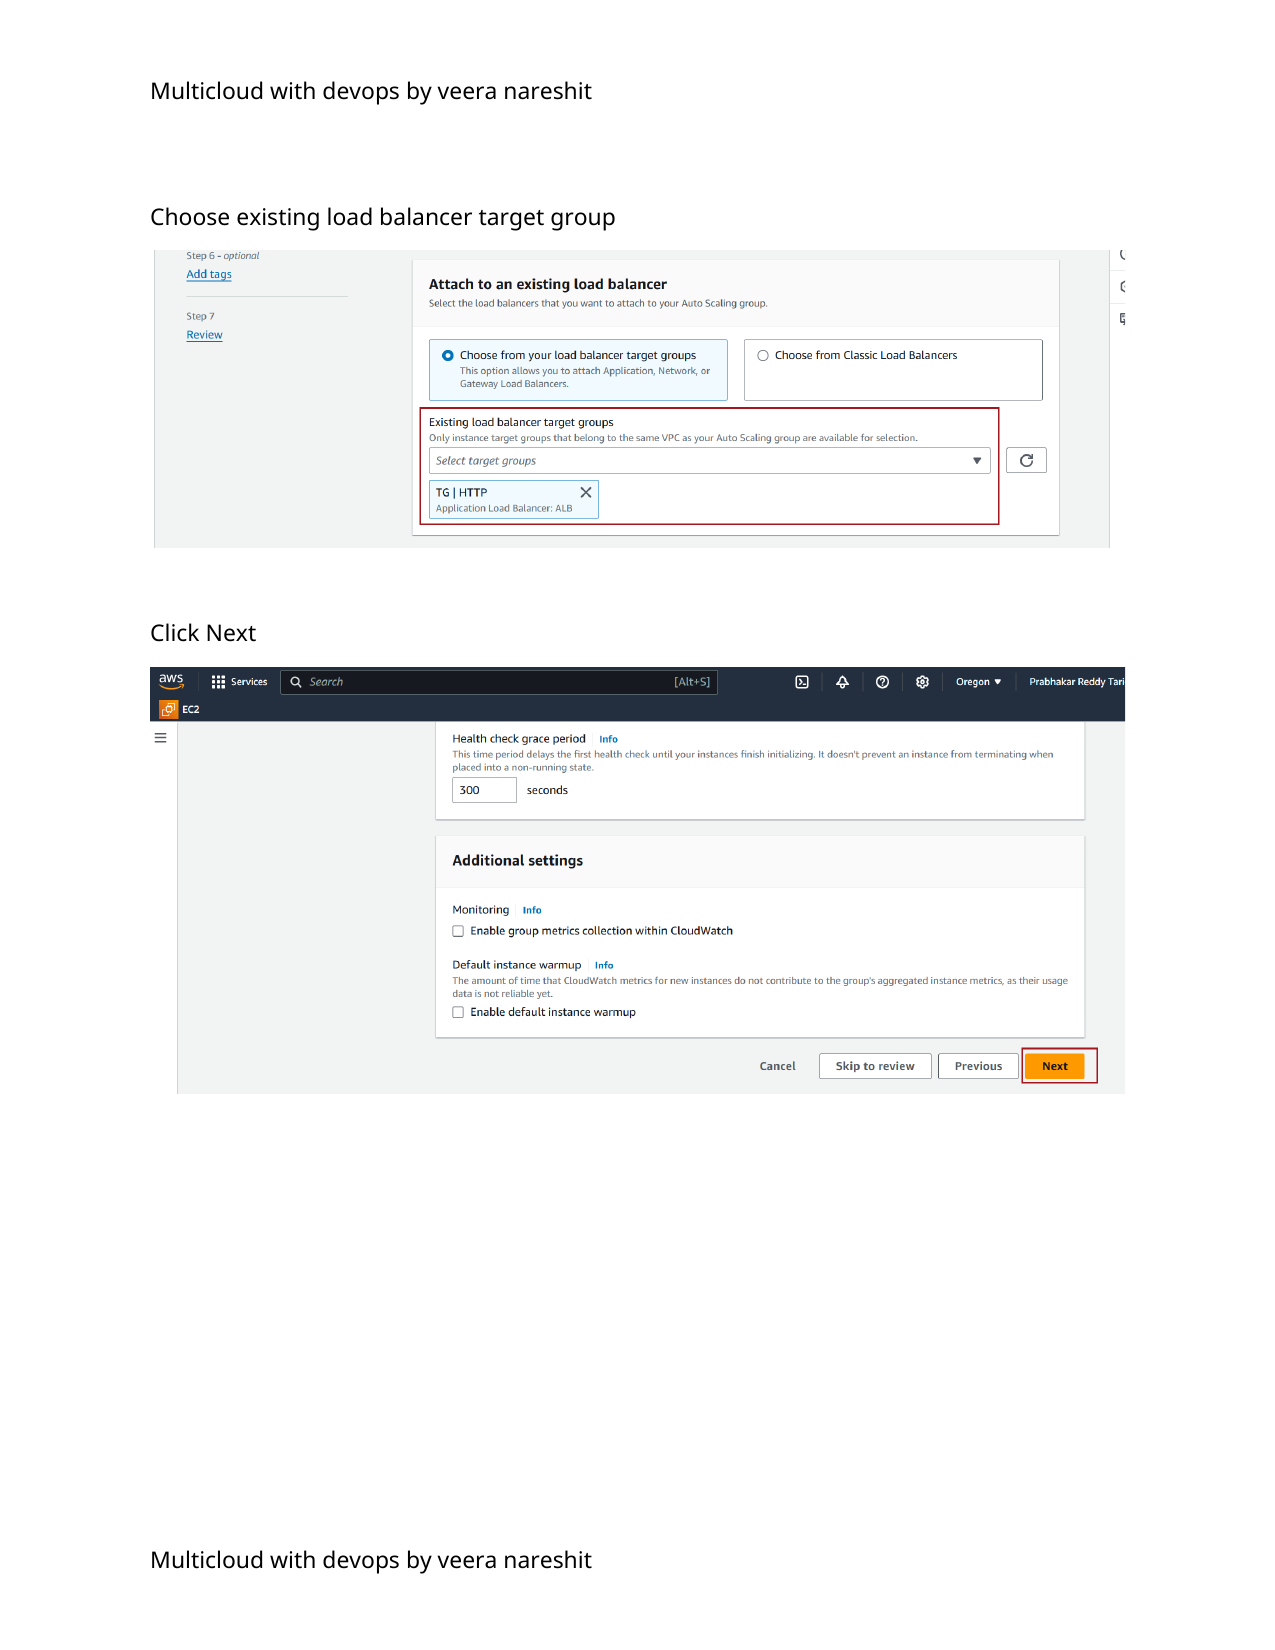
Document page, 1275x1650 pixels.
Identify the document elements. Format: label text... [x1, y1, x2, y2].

picture [150, 667, 1125, 1094]
picture [150, 250, 1125, 548]
text Choose existing load balancer target group [150, 200, 1125, 232]
text Click Next [150, 617, 1125, 648]
